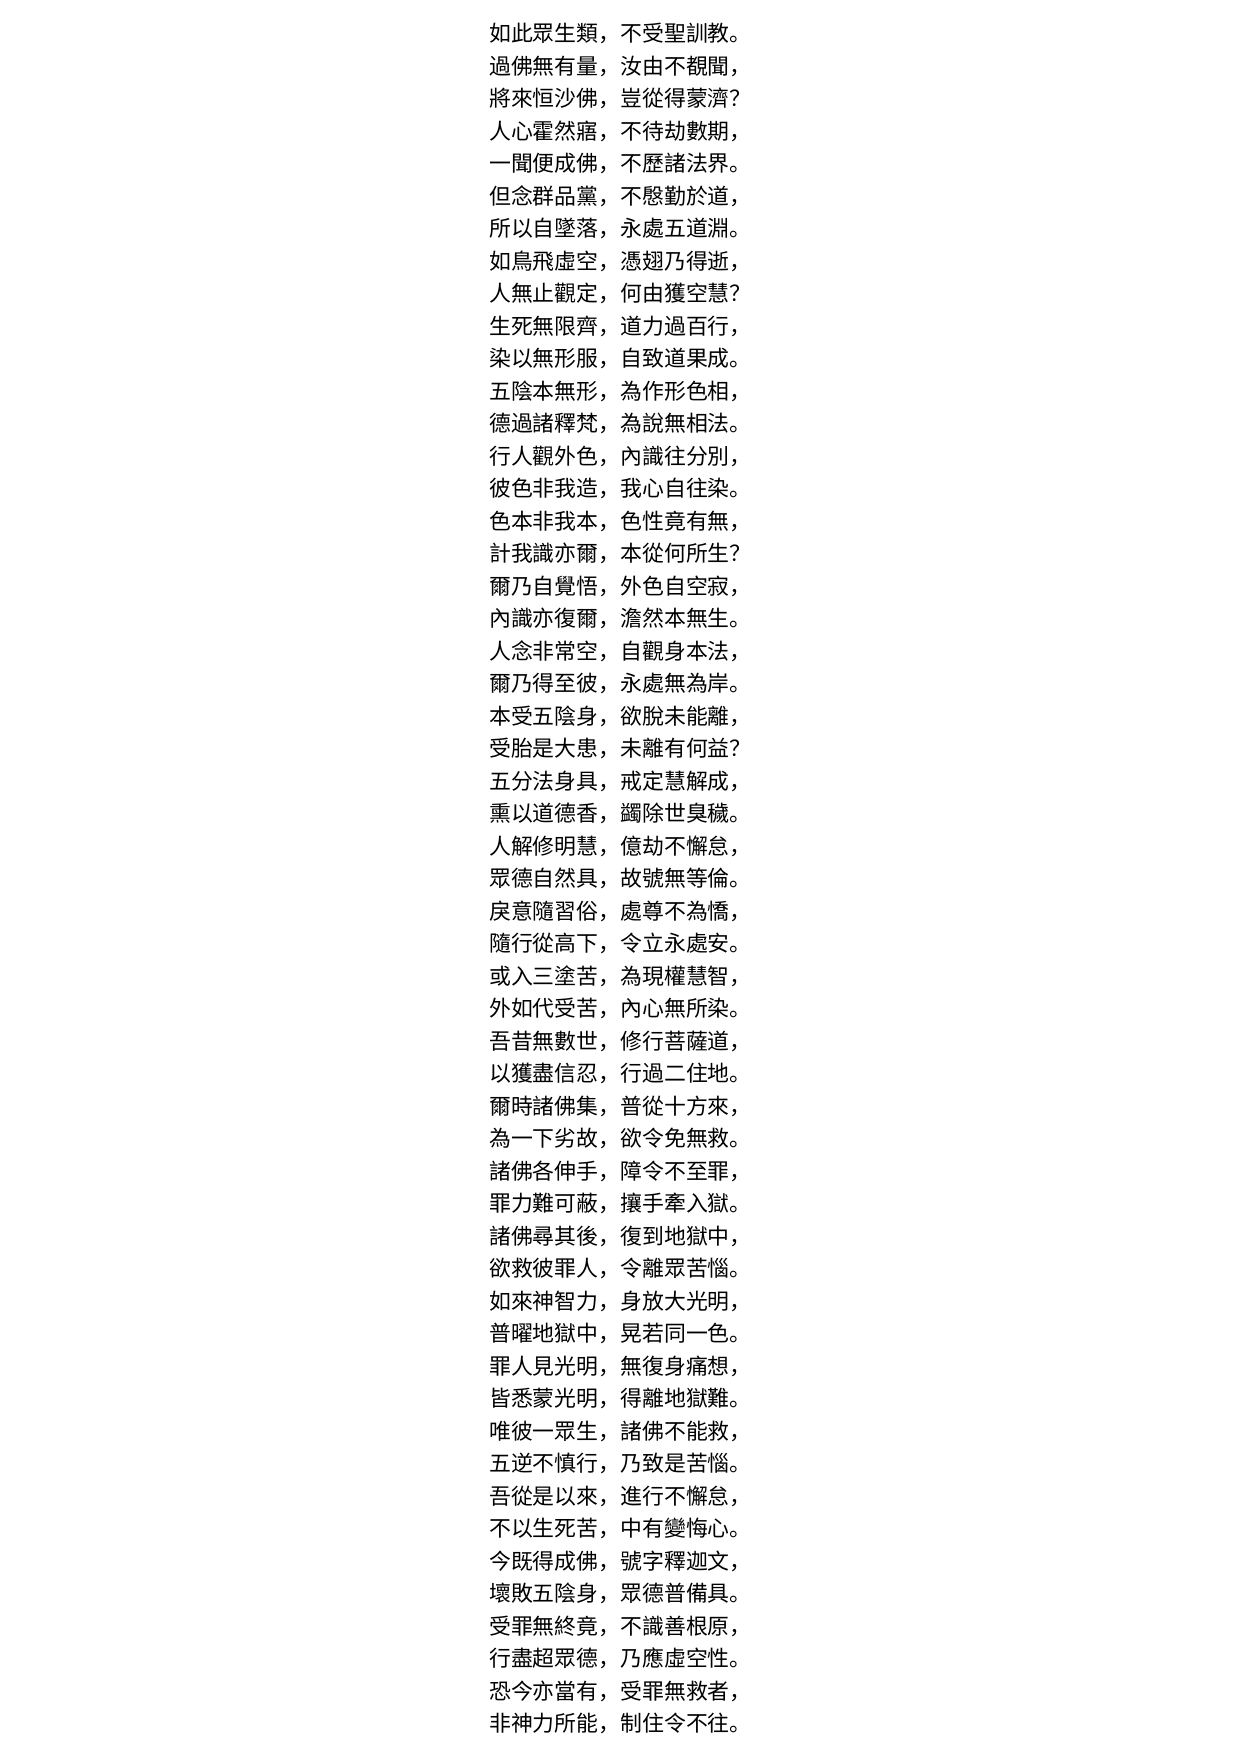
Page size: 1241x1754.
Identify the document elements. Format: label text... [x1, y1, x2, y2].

text 五陰本無形，為作形色相， [0, 373, 1240, 406]
text 吾昔無數世，修行菩薩道， [0, 1023, 1240, 1056]
text 人心霍然寤，不待劫數期， [0, 113, 1240, 146]
text 人念非常空，自觀身本法， [0, 633, 1240, 666]
text 如來神智力，身放大光明， [0, 1283, 1240, 1316]
text 彼色非我造，我心自往染。 [0, 471, 1240, 503]
text 內識亦復爾，澹然本無生。 [0, 601, 1240, 633]
text 吾從是以來，進行不懈怠， [0, 1478, 1240, 1511]
text 五逆不慎行，乃致是苦惱。 [0, 1446, 1240, 1478]
text 一聞便成佛，不歷諸法界。 [0, 146, 1240, 178]
text 所以自墜落，永處五道淵。 [0, 211, 1240, 243]
text 如鳥飛虛空，憑翅乃得逝， [0, 243, 1240, 276]
text 普曜地獄中，晃若同一色。 [0, 1316, 1240, 1348]
text 人解修明慧，億劫不懈怠， [0, 828, 1240, 861]
text 受胎是大患，未離有何益？ [0, 731, 1240, 763]
text 爾乃得至彼，永處無為岸。 [0, 666, 1240, 698]
text 熏以道德香，蠲除世臭穢。 [0, 796, 1240, 828]
text 但念群品黨，不慇勤於道， [0, 178, 1240, 211]
text 罪力難可蔽，攘手牽入獄。 [0, 1186, 1240, 1218]
text 隨行從高下，令立永處安。 [0, 926, 1240, 958]
text 行盡超眾德，乃應虛空性。 [0, 1641, 1240, 1673]
text 色本非我本，色性竟有無， [0, 503, 1240, 536]
text 將來恒沙佛，豈從得蒙濟？ [0, 81, 1240, 113]
text 唯彼一眾生，諸佛不能救， [0, 1413, 1240, 1446]
text 受罪無終竟，不識善根原， [0, 1608, 1240, 1641]
text 行人觀外色，內識往分別， [0, 438, 1240, 471]
text 非神力所能，制住令不往。 [0, 1706, 1240, 1738]
text 計我識亦爾，本從何所生？ [0, 536, 1240, 568]
text 爾時諸佛集，普從十方來， [0, 1088, 1240, 1121]
text 壞敗五陰身，眾德普備具。 [0, 1576, 1240, 1608]
text 今既得成佛，號字釋迦文， [0, 1543, 1240, 1576]
text 皆悉蒙光明，得離地獄難。 [0, 1381, 1240, 1413]
text 爾乃自覺悟，外色自空寂， [0, 568, 1240, 601]
text 恐今亦當有，受罪無救者， [0, 1673, 1240, 1706]
text 以獲盡信忍，行過二住地。 [0, 1056, 1240, 1088]
text 不以生死苦，中有變悔心。 [0, 1511, 1240, 1543]
text 或入三塗苦，為現權慧智， [0, 958, 1240, 991]
text 生死無限齊，道力過百行， [0, 308, 1240, 341]
text 罪人見光明，無復身痛想， [0, 1348, 1240, 1381]
text 諸佛各伸手，障令不至罪， [0, 1153, 1240, 1186]
text 諸佛尋其後，復到地獄中， [0, 1218, 1240, 1251]
text 欲救彼罪人，令離眾苦惱。 [0, 1251, 1240, 1283]
text 為一下劣故，欲令免無救。 [0, 1121, 1240, 1153]
text 戾意隨習俗，處尊不為憍， [0, 893, 1240, 926]
text 外如代受苦，內心無所染。 [0, 991, 1240, 1023]
text 染以無形服，自致道果成。 [0, 341, 1240, 373]
text 德過諸釋梵，為說無相法。 [0, 406, 1240, 438]
text 如此眾生類，不受聖訓教。 [0, 16, 1240, 48]
text 過佛無有量，汝由不覩聞， [0, 48, 1240, 81]
text 五分法身具，戒定慧解成， [0, 763, 1240, 796]
text 人無止觀定，何由獲空慧？ [0, 276, 1240, 308]
text 眾德自然具，故號無等倫。 [0, 861, 1240, 893]
text 本受五陰身，欲脫未能離， [0, 698, 1240, 731]
